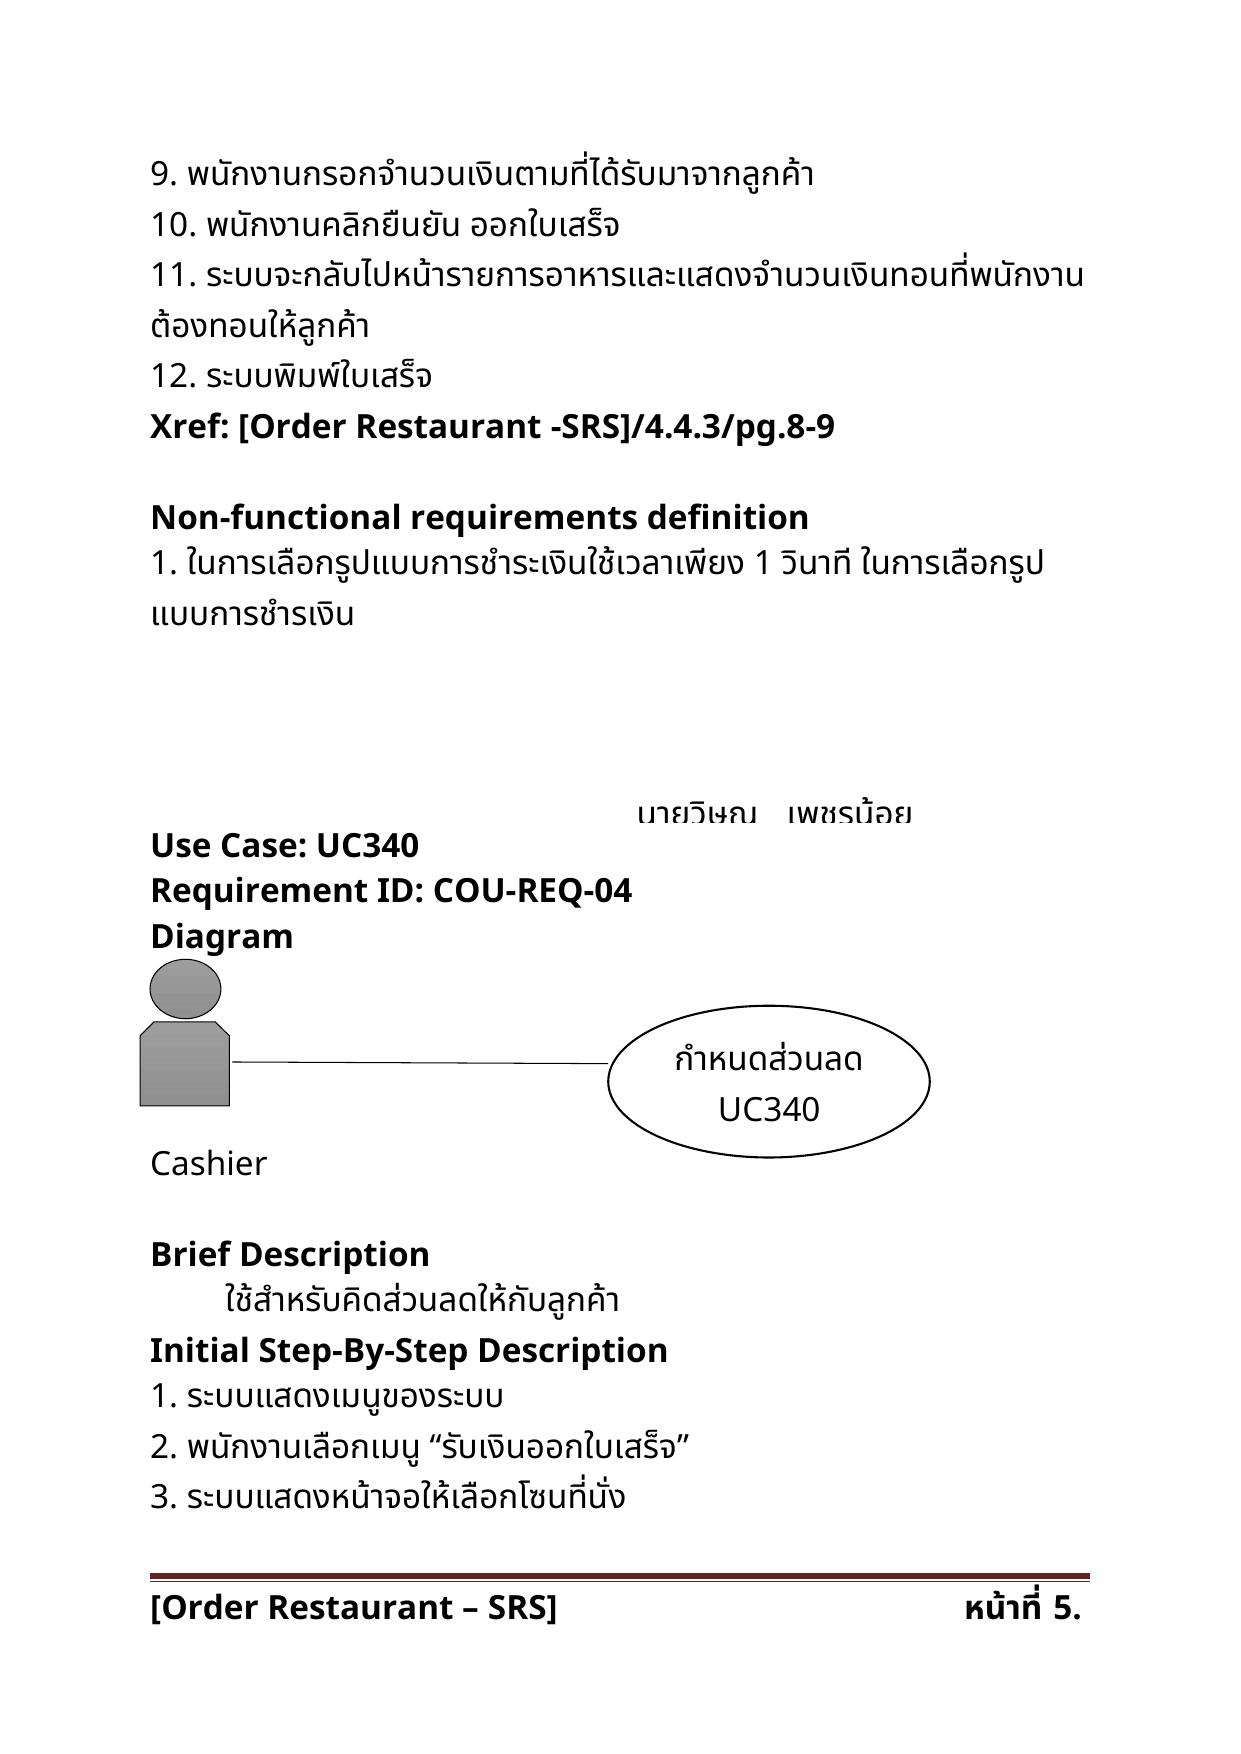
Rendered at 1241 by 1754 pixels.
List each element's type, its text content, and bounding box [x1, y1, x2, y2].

text 1. ระบบแสดงเมนูของระบบ [150, 1372, 1090, 1422]
text Cashier [150, 1140, 1090, 1185]
text 1. ในการเลือกรูปแบบการชำระเงินใช้เวลาเพียง 1 วินาที ในการเลือกรูปแบบการชำรเงิน [150, 539, 1090, 640]
text 11. ระบบจะกลับไปหน้ารายการอาหารและแสดงจำนวนเงินทอนที่พนักงานต้องทอนให้ลูกค้า [150, 251, 1090, 352]
text 2. พนักงานเลือกเมนู “รับเงินออกใบเสร็จ” [150, 1422, 1090, 1473]
text Initial Step-By-Step Description [150, 1326, 1090, 1372]
text 3. ระบบแสดงหน้าจอให้เลือกโซนที่นั่ง [150, 1473, 1090, 1524]
text ใช้สำหรับคิดส่วนลดให้กับลูกค้า [150, 1276, 1090, 1326]
text Requirement ID: COU-REQ-04 [150, 867, 1090, 913]
text Use Case: UC340 [150, 822, 1090, 867]
text Non-functional requirements definition [150, 494, 1090, 539]
text Brief Description [150, 1231, 1090, 1276]
text 12. ระบบพิมพ์ใบเสร็จ [150, 352, 1090, 403]
text Xref: [Order Restaurant -SRS]/4.4.3/pg.8-9 [150, 403, 1090, 448]
text Diagram [150, 913, 1090, 958]
text 10. พนักงานคลิกยืนยัน ออกใบเสร็จ [150, 201, 1090, 251]
text 9. พนักงานกรอกจำนวนเงินตามที่ได้รับมาจากลูกค้า [150, 150, 1090, 201]
